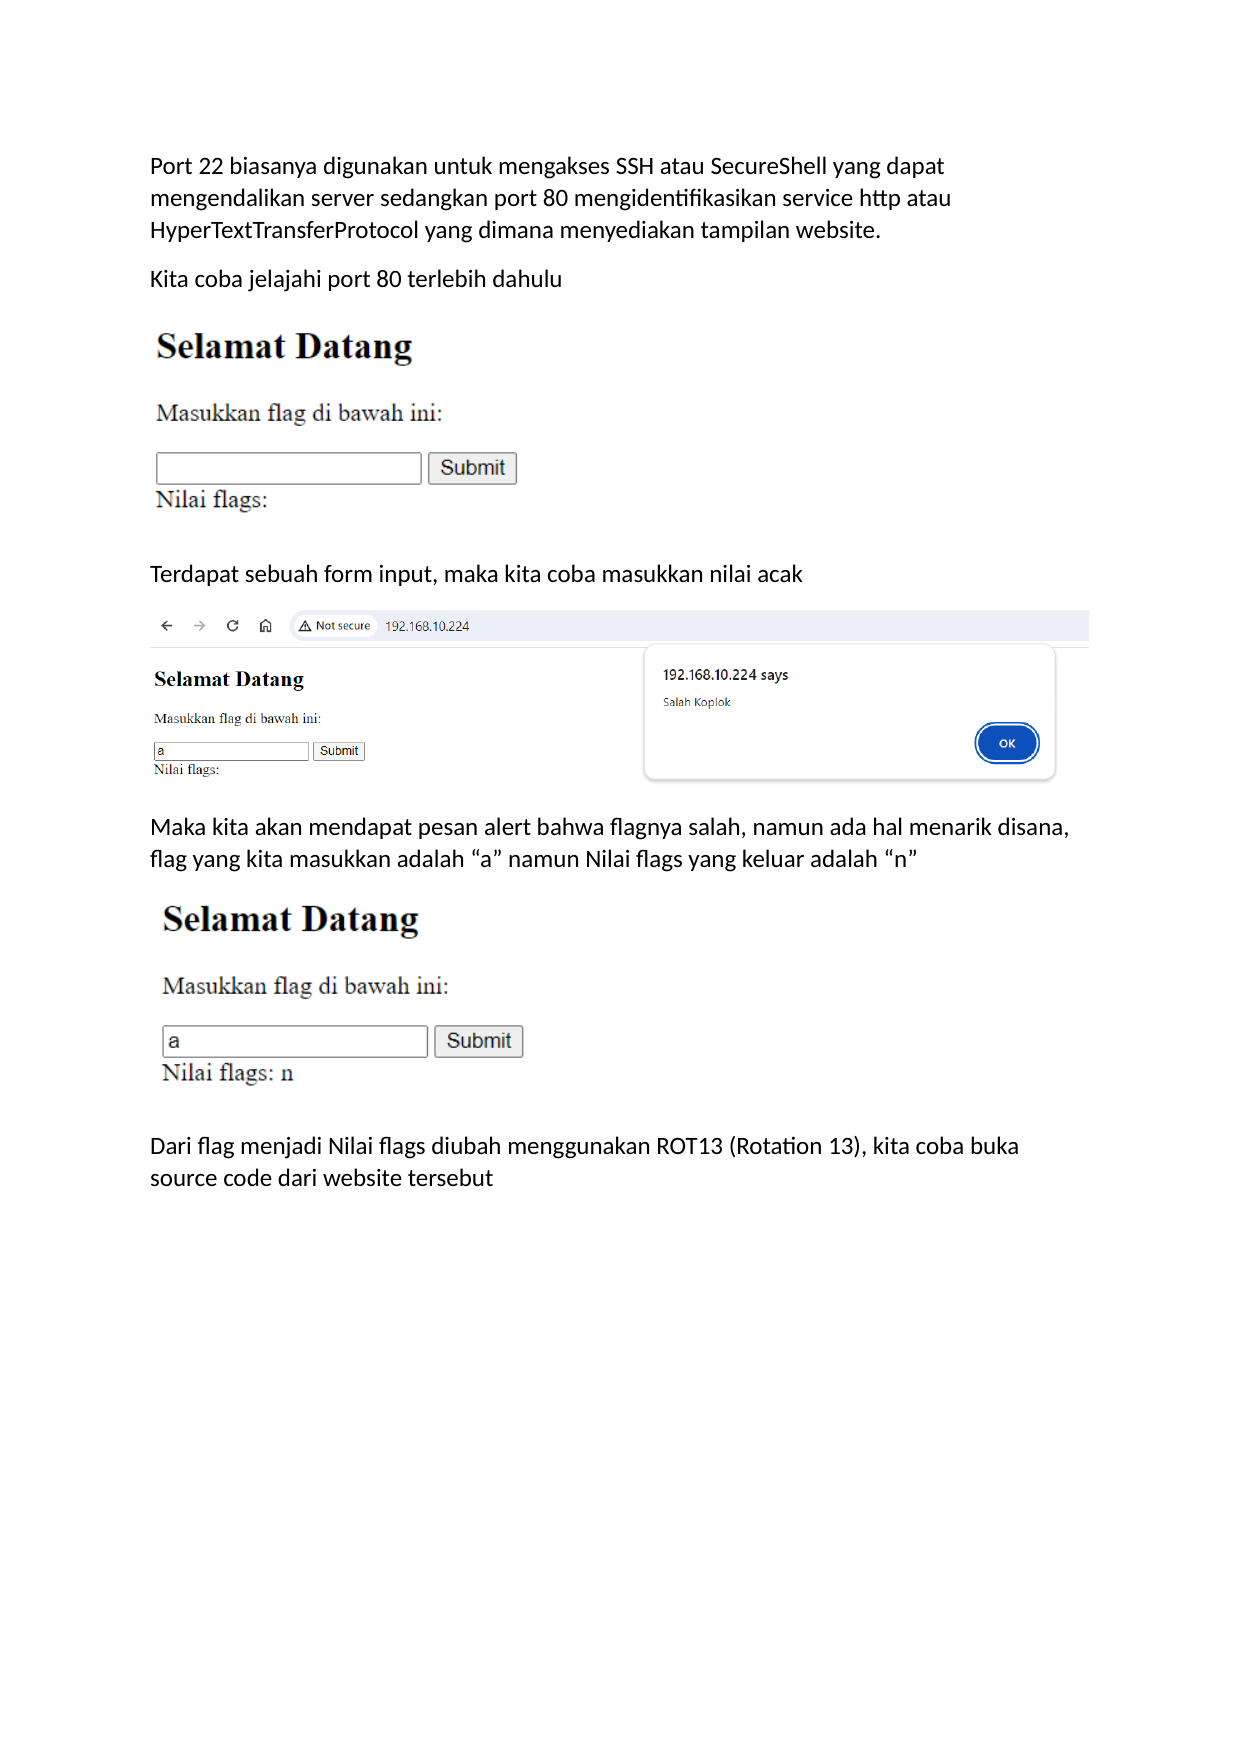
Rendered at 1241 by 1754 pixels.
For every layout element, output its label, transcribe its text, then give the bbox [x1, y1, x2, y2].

text Port 22 biasanya digunakan untuk mengakses SSH atau SecureShell yang dapat mengendalikan server sedangkan port 80 mengidentifikasikan service http atau HyperTextTransferProtocol yang dimana menyediakan tampilan website. [150, 150, 1090, 245]
text Dari flag menjadi Nilai flags diubah menggunakan ROT13 (Rotation 13), kita coba buka source code dari website tersebut [150, 1130, 1090, 1193]
text Maka kita akan mendapat pesan alert bahwa flagnya salah, namun ada hal menarik disana, flag yang kita masukkan adalah “a” namun Nilai flags yang keluar adalah “n” [150, 811, 1090, 873]
picture [150, 607, 1089, 793]
text Kita coba jelajahi port 80 terlebih dahulu [150, 263, 1090, 294]
text Terdapat sebuah form input, maka kita coba masukkan nilai acak [150, 558, 1090, 589]
picture [150, 891, 545, 1112]
picture [150, 312, 561, 540]
